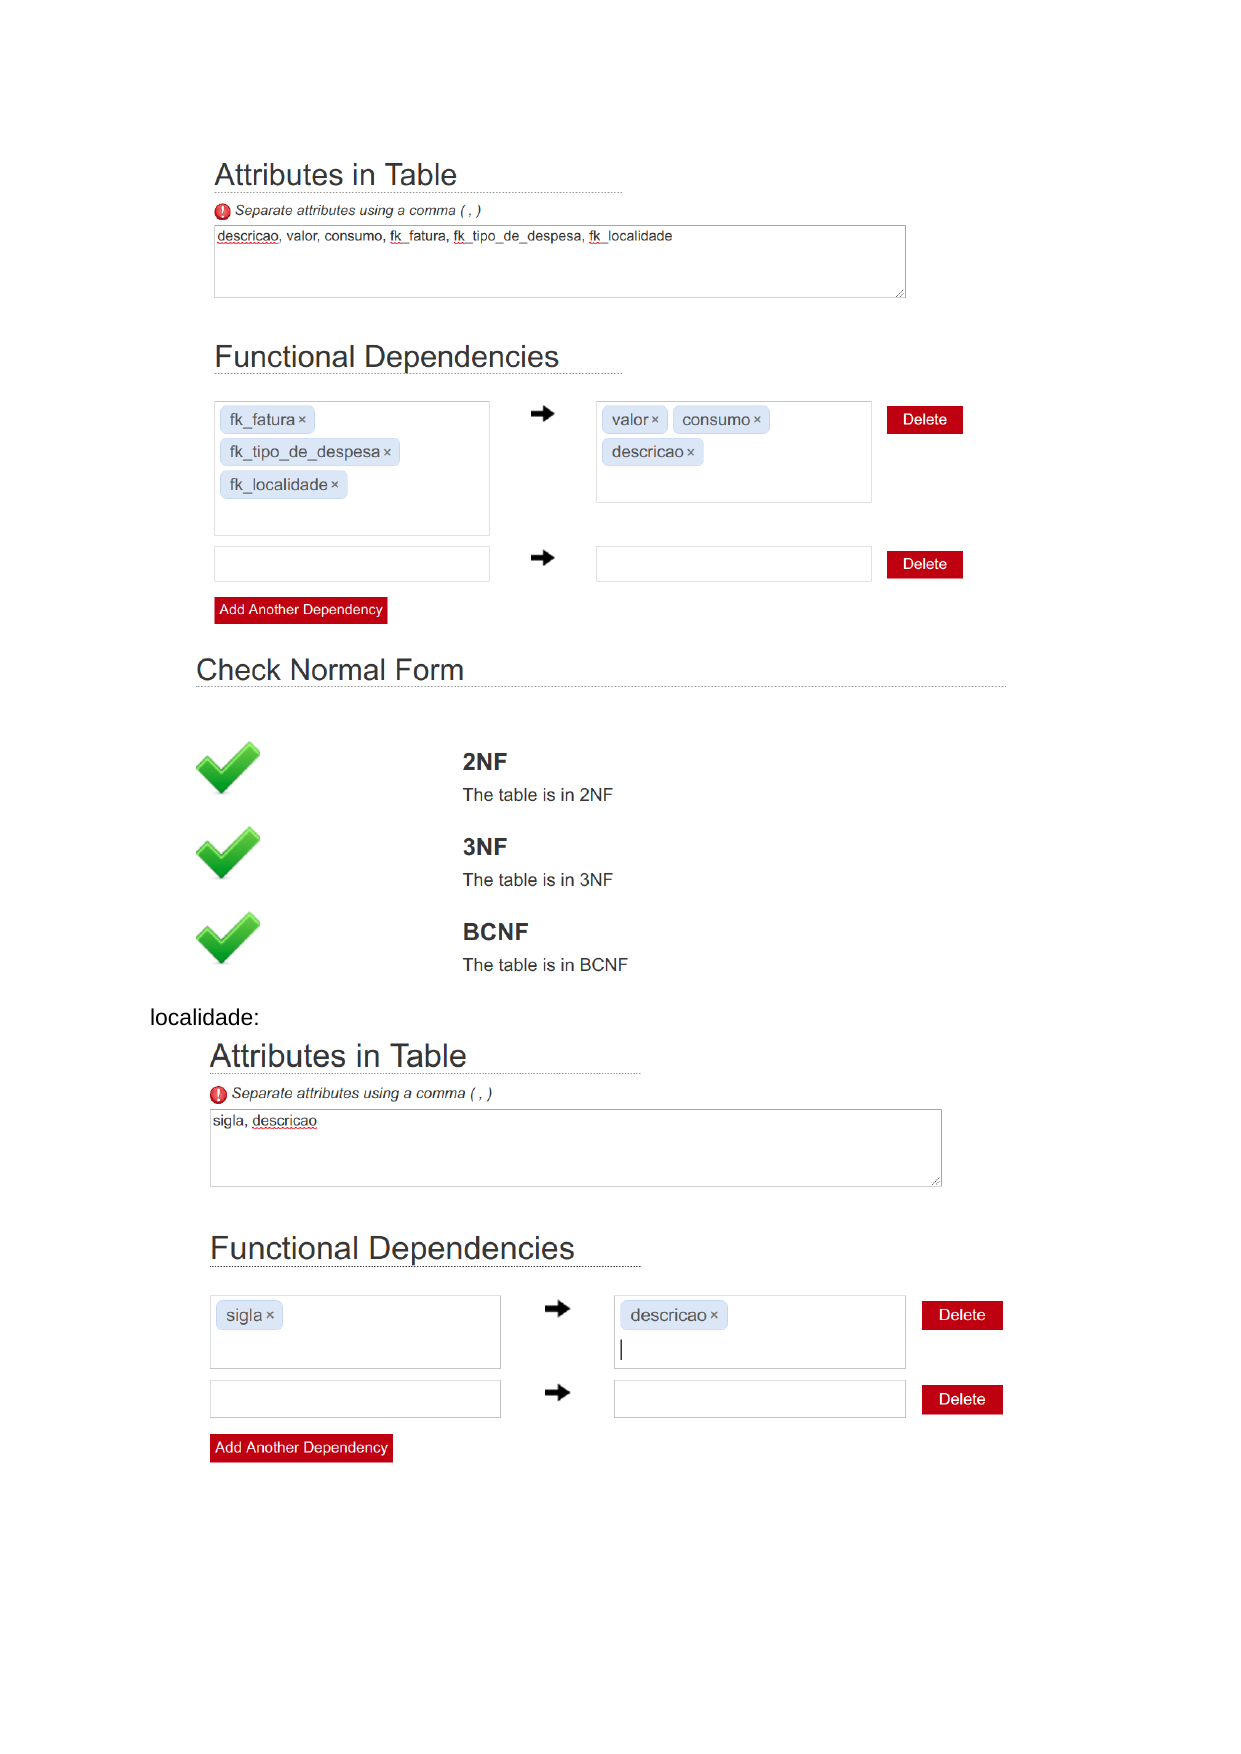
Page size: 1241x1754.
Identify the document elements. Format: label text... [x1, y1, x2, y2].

picture [150, 150, 1091, 638]
picture [150, 641, 1091, 1000]
text localidade: [150, 1003, 1090, 1030]
picture [150, 1033, 1091, 1476]
